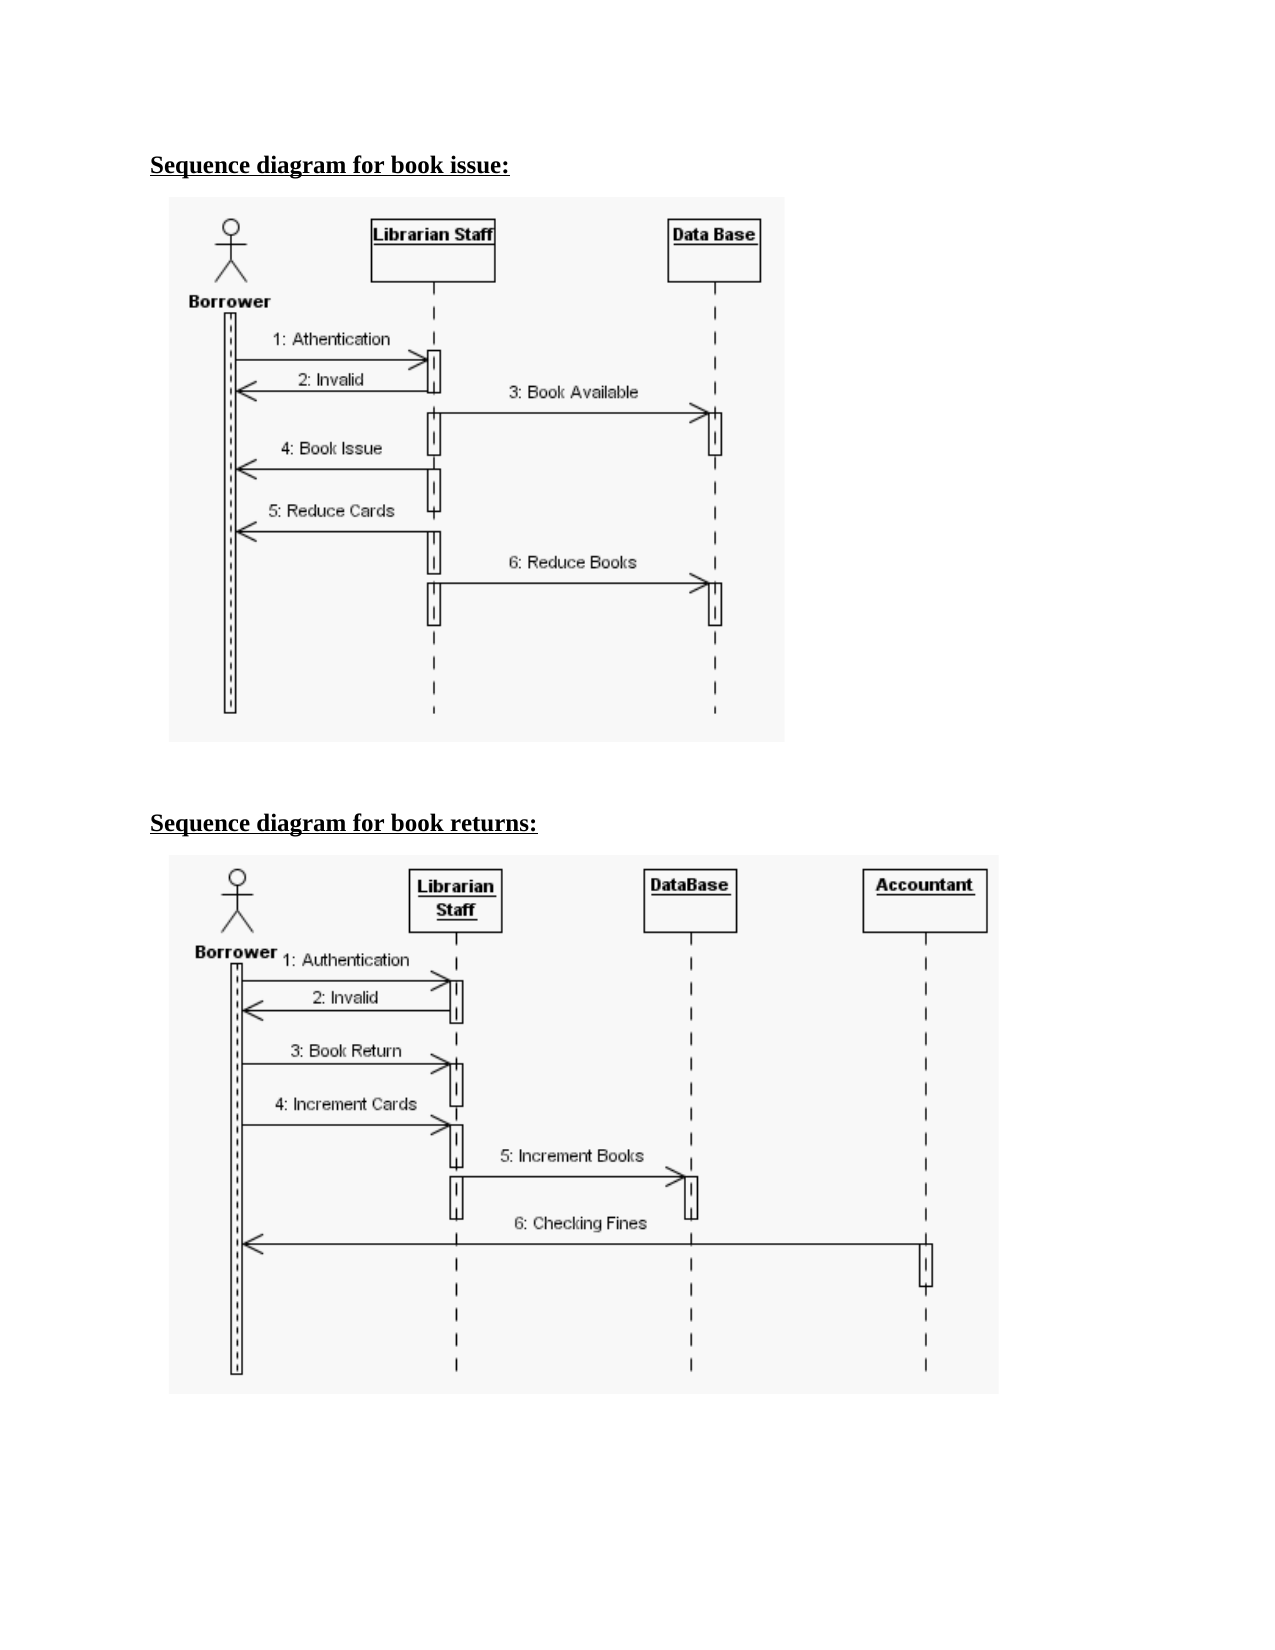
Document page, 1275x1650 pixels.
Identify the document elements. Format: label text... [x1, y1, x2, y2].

text Sequence diagram for book issue: [150, 150, 1125, 179]
text Sequence diagram for book returns: [150, 808, 1125, 837]
